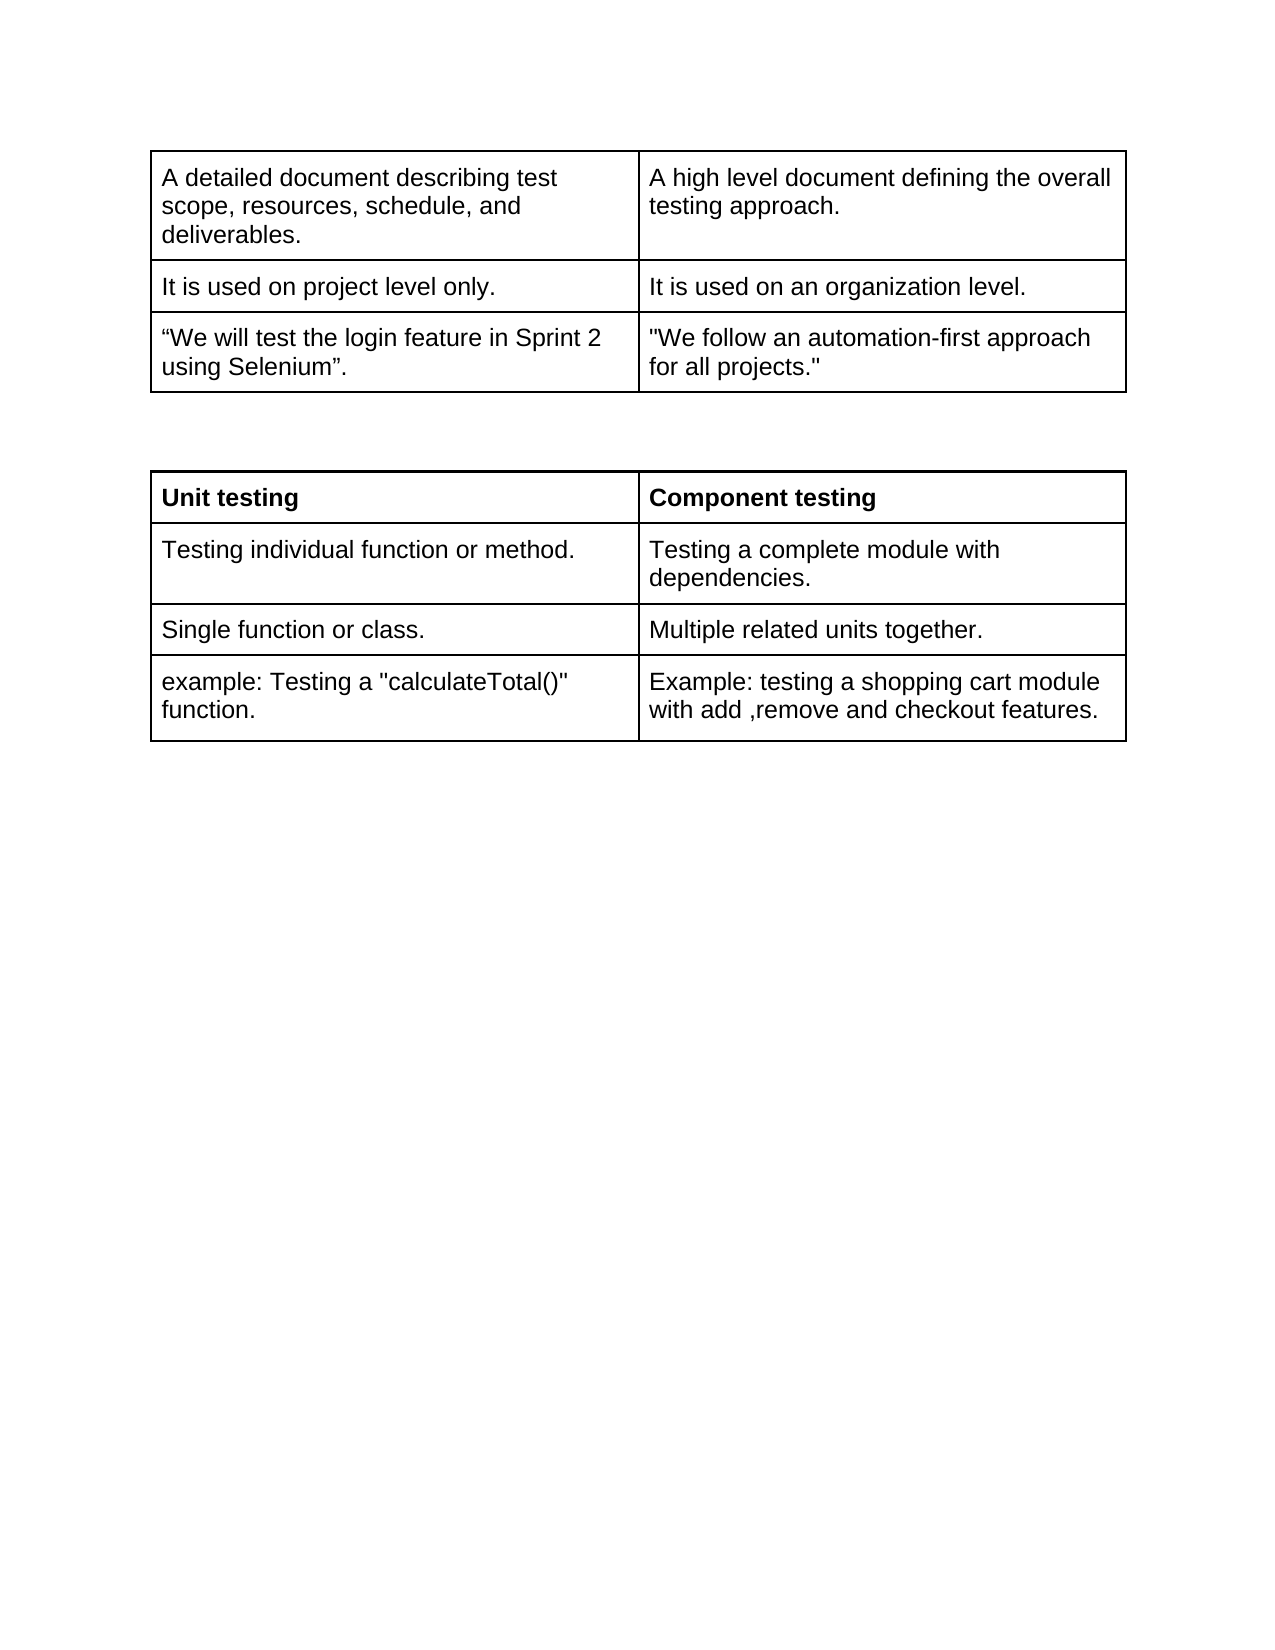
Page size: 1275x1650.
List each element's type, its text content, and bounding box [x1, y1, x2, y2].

table_cell Testing a complete module with dependencies. [640, 524, 1125, 602]
table_cell It is used on an organization level. [640, 261, 1125, 311]
table_cell A detailed document describing test scope, resources, schedule, and deliverables. [152, 152, 638, 259]
table_cell Multiple related units together. [640, 605, 1125, 654]
table_cell Single function or class. [152, 605, 638, 654]
table_cell A high level document defining the overall testing approach. [640, 152, 1125, 259]
table_cell Testing individual function or method. [152, 524, 638, 602]
table_cell Example: testing a shopping cart module with add ,remove and checkout features. [640, 656, 1125, 740]
table_header Unit testing [152, 473, 638, 522]
table_cell It is used on project level only. [152, 261, 638, 311]
table_header Component testing [640, 473, 1125, 522]
table_cell example: Testing a "calculateTotal()" function. [152, 656, 638, 740]
table_cell "We follow an automation-first approach for all projects." [640, 313, 1125, 391]
table_cell “We will test the login feature in Sprint 2 using Selenium”. [152, 313, 638, 391]
